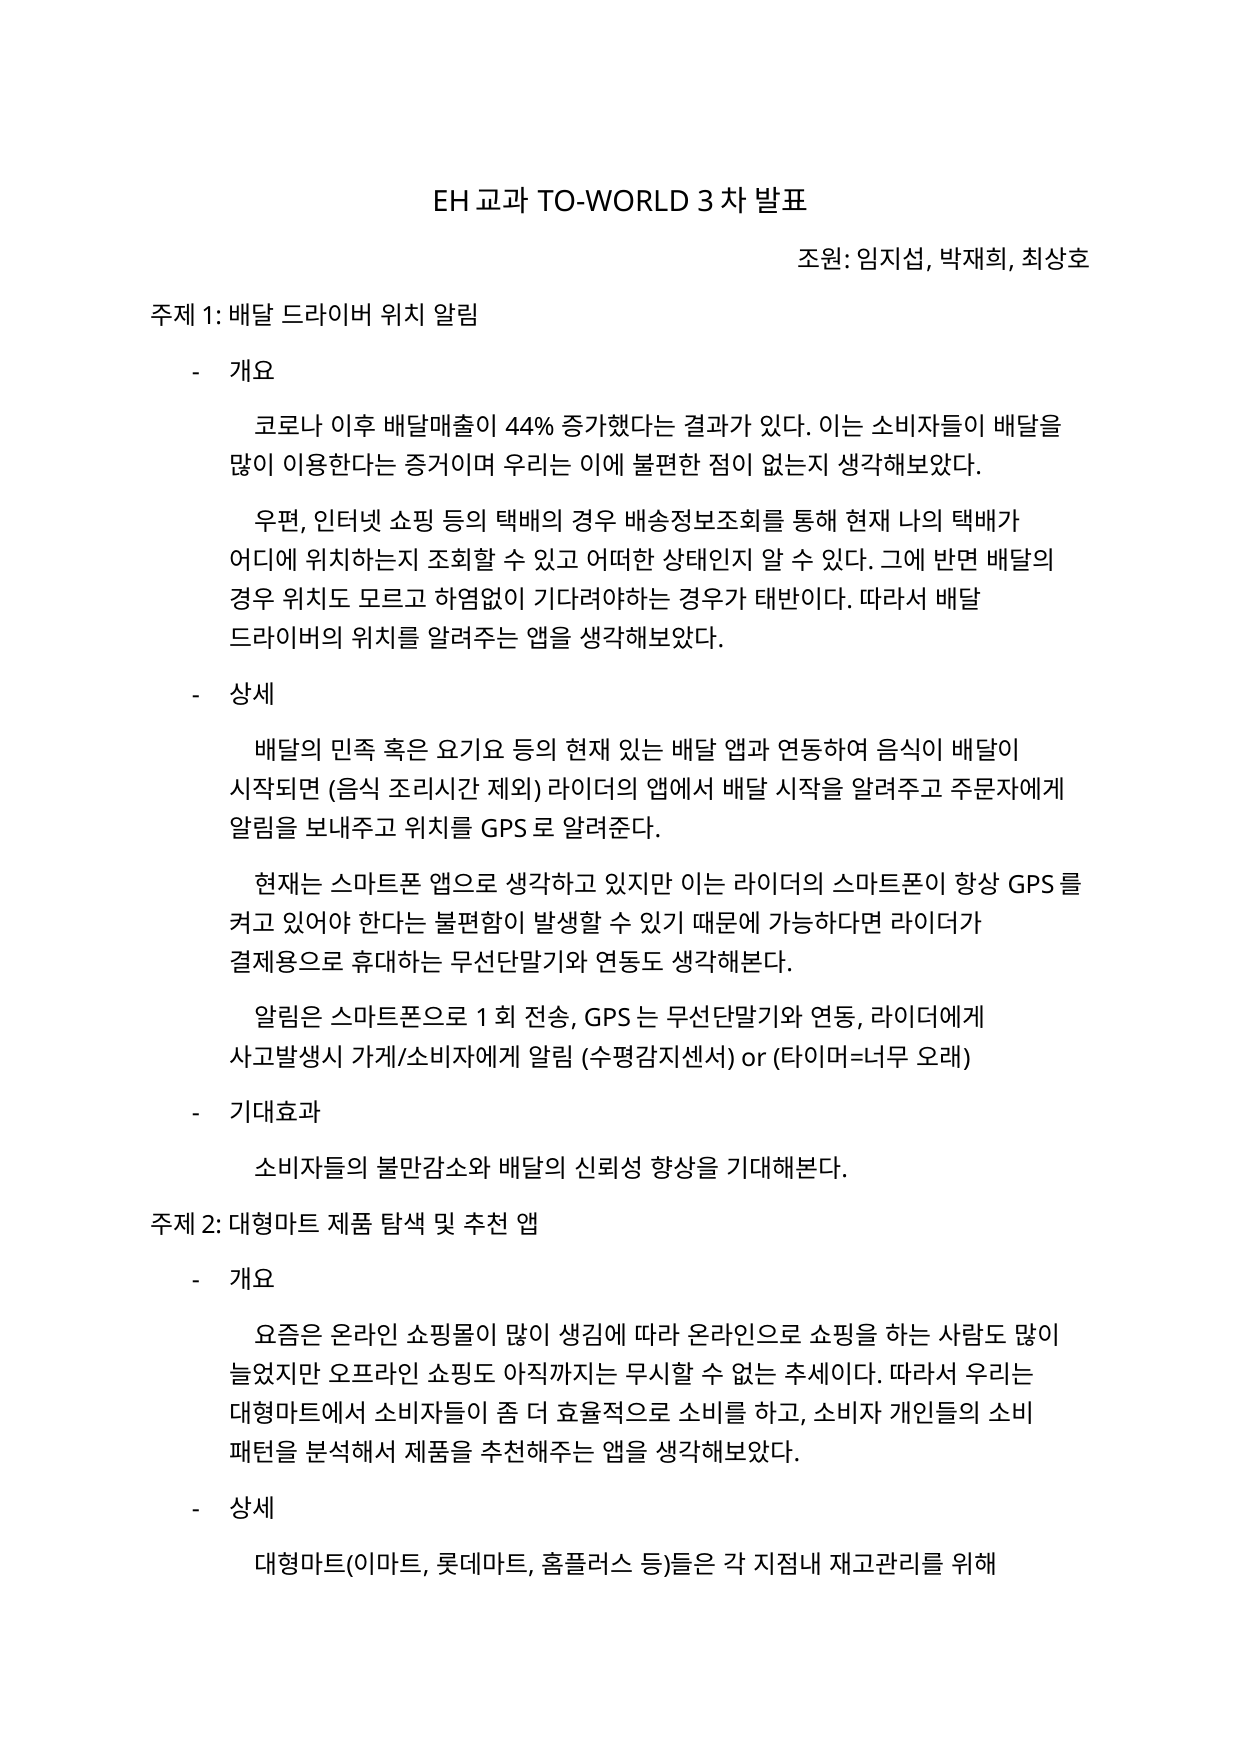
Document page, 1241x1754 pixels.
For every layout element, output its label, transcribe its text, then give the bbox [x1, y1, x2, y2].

list 우편, 인터넷 쇼핑 등의 택배의 경우 배송정보조회를 통해 현재 나의 택배가 어디에 위치하는지 조회할 수 있고 어떠한 상태인지 알 수 있다. 그에 반면 배달의 경우 위치도 모르고 하염없이 기다려야하는 경우가 태반이다. 따라서 배달 드라이버의 위치를 알려주는 앱을 생각해보았다. [229, 502, 1090, 655]
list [229, 1544, 1090, 1581]
list 상세 [192, 674, 1090, 711]
list 상세 [192, 1488, 1090, 1525]
list 알림은 스마트폰으로 1회 전송, GPS는 무선단말기와 연동, 라이더에게 사고발생시 가게/소비자에게 알림 (수평감지센서) or (타이머=너무 오래) [229, 998, 1090, 1073]
list 소비자들의 불만감소와 배달의 신뢰성 향상을 기대해본다. [229, 1148, 1090, 1185]
list 요즘은 온라인 쇼핑몰이 많이 생김에 따라 온라인으로 쇼핑을 하는 사람도 많이 늘었지만 오프라인 쇼핑도 아직까지는 무시할 수 없는 추세이다. 따라서 우리는 대형마트에서 소비자들이 좀 더 효율적으로 소비를 하고, 소비자 개인들의 소비 패턴을 분석해서 제품을 추천해주는 앱을 생각해보았다. [229, 1316, 1090, 1469]
text 주제2: 대형마트 제품 탐색 및 추천 앱 [150, 1204, 1090, 1240]
text 주제1: 배달 드라이버 위치 알림 [150, 295, 1090, 332]
list 개요 [192, 351, 1090, 387]
text EH교과 TO-WORLD 3차 발표 [150, 177, 1090, 219]
list 개요 [192, 1260, 1090, 1296]
list 기대효과 [192, 1093, 1090, 1129]
text 조원: 임지섭, 박재희, 최상호 [150, 239, 1090, 276]
list 현재는 스마트폰 앱으로 생각하고 있지만 이는 라이더의 스마트폰이 항상 GPS를 켜고 있어야 한다는 불편함이 발생할 수 있기 때문에 가능하다면 라이더가 결제용으로 휴대하는 무선단말기와 연동도 생각해본다. [229, 864, 1090, 978]
list 배달의 민족 혹은 요기요 등의 현재 있는 배달 앱과 연동하여 음식이 배달이 시작되면 (음식 조리시간 제외) 라이더의 앱에서 배달 시작을 알려주고 주문자에게 알림을 보내주고 위치를 GPS로 알려준다. [229, 730, 1090, 844]
list 코로나 이후 배달매출이 44% 증가했다는 결과가 있다. 이는 소비자들이 배달을 많이 이용한다는 증거이며 우리는 이에 불편한 점이 없는지 생각해보았다. [229, 407, 1090, 482]
